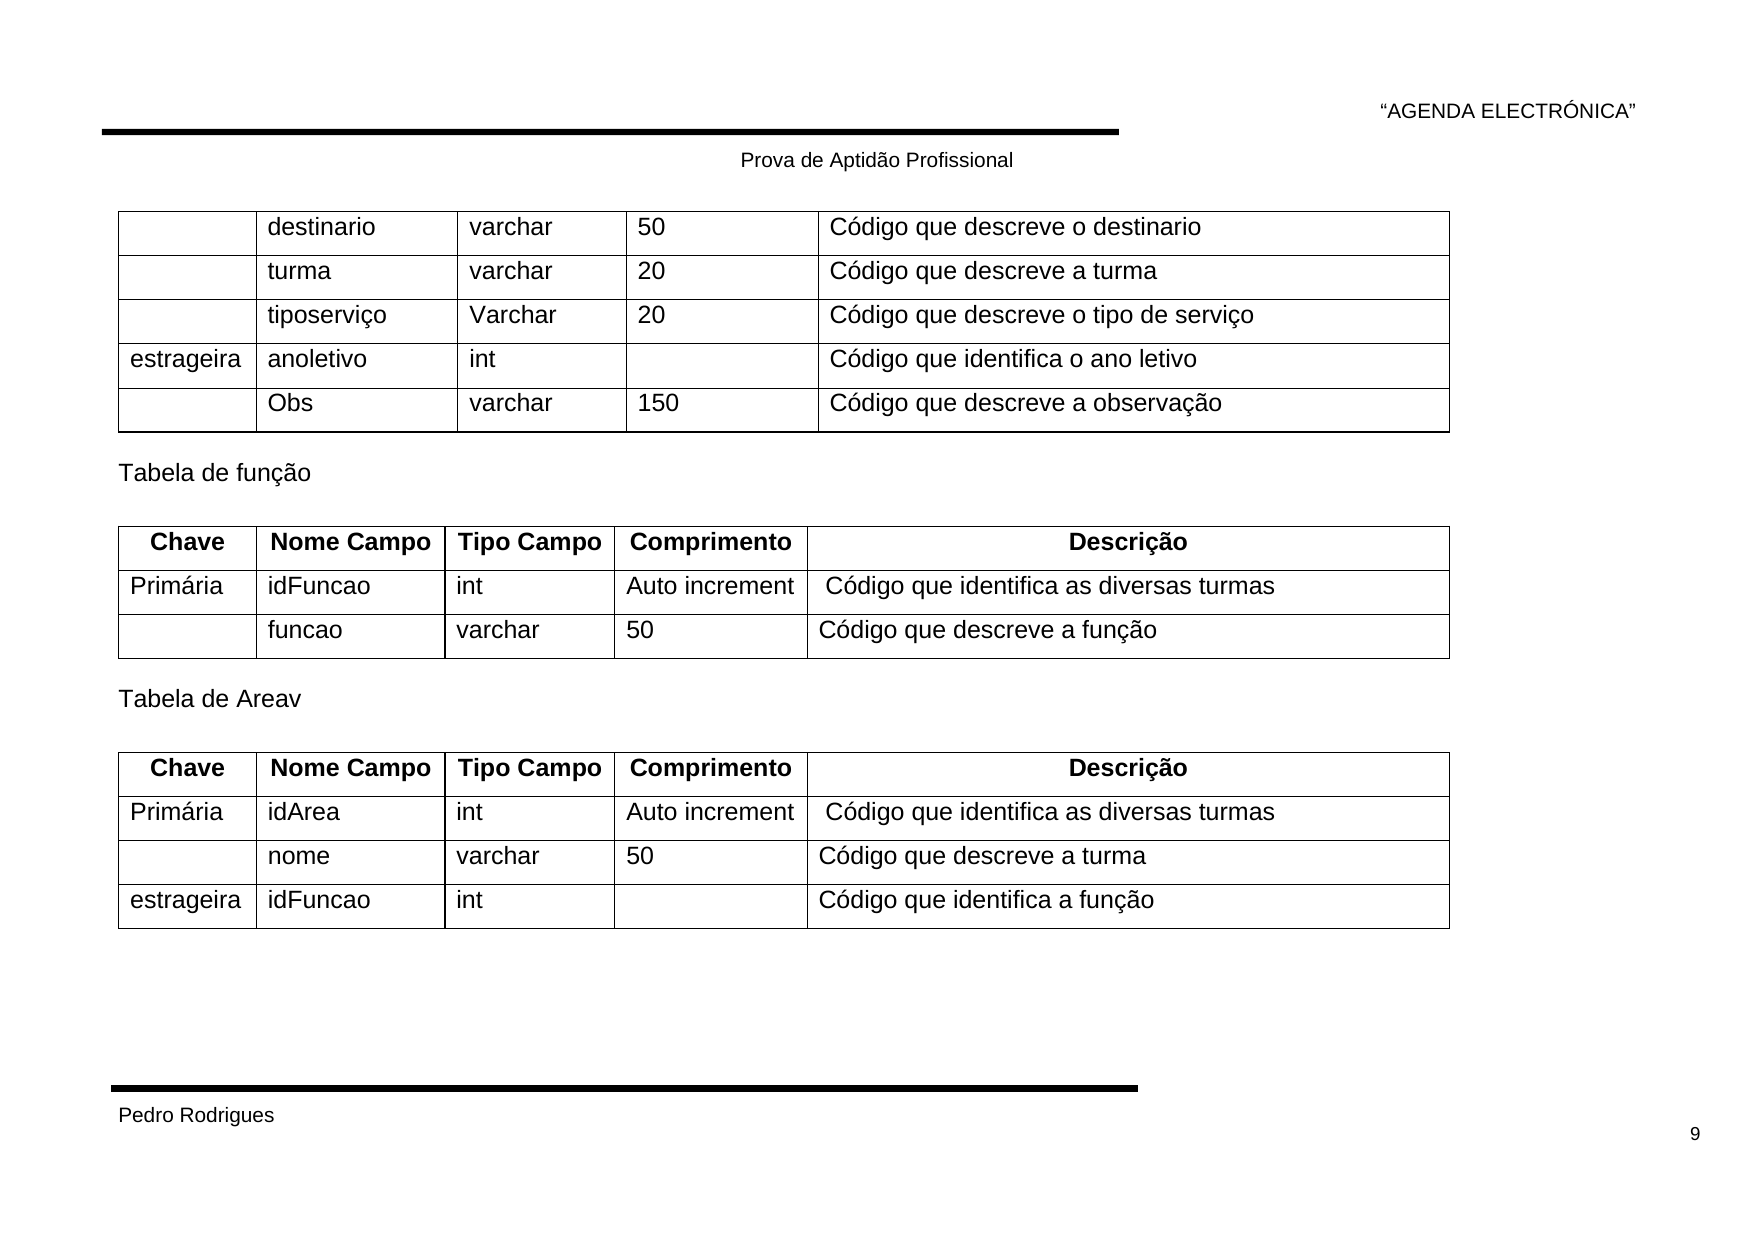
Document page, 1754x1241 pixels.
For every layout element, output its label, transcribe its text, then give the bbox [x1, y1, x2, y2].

table_header Descrição [808, 753, 1449, 796]
table_header Tipo Campo [446, 753, 614, 796]
table_cell Código que descreve a turma [808, 841, 1449, 884]
table_cell int [458, 344, 626, 387]
table_cell Código que identifica a função [808, 885, 1449, 928]
table_cell Código que descreve a função [808, 615, 1449, 658]
table_header Comprimento [615, 527, 807, 570]
table_cell Primária [119, 797, 256, 840]
table_cell 150 [627, 389, 818, 431]
table_cell Código que identifica as diversas turmas [808, 571, 1449, 614]
table_cell varchar [446, 841, 614, 884]
table_cell [119, 256, 256, 299]
table_cell varchar [446, 615, 614, 658]
table_cell Código que descreve o destinario [819, 212, 1449, 255]
table_cell Primária [119, 571, 256, 614]
table_header Descrição [808, 527, 1449, 570]
text Tabela de função [118, 457, 1636, 486]
table_cell varchar [458, 389, 626, 431]
table_cell [119, 615, 256, 658]
table_cell estrageira [119, 885, 256, 928]
table_cell [627, 344, 818, 387]
table_cell 50 [615, 841, 807, 884]
table_cell varchar [458, 256, 626, 299]
table_cell anoletivo [257, 344, 457, 387]
table_cell Código que identifica o ano letivo [819, 344, 1449, 387]
table_cell nome [257, 841, 444, 884]
table_header Chave [119, 527, 256, 570]
table_cell [119, 300, 256, 343]
table_cell estrageira [119, 344, 256, 387]
table_cell int [446, 797, 614, 840]
table_cell Auto increment [615, 571, 807, 614]
table_cell destinario [257, 212, 457, 255]
table_cell 50 [627, 212, 818, 255]
table_cell 20 [627, 300, 818, 343]
table_cell Código que descreve o tipo de serviço [819, 300, 1449, 343]
table_cell Obs [257, 389, 457, 431]
table_cell Código que descreve a turma [819, 256, 1449, 299]
table_header Nome Campo [257, 753, 444, 796]
table_cell idFuncao [257, 571, 444, 614]
table_cell funcao [257, 615, 444, 658]
table_cell [119, 212, 256, 255]
table_cell [119, 841, 256, 884]
table_cell [615, 885, 807, 928]
table_cell idArea [257, 797, 444, 840]
table_cell turma [257, 256, 457, 299]
table_header Nome Campo [257, 527, 444, 570]
table_header Tipo Campo [446, 527, 614, 570]
table_cell Auto increment [615, 797, 807, 840]
table_header Chave [119, 753, 256, 796]
table_cell int [446, 885, 614, 928]
table_cell int [446, 571, 614, 614]
table_cell 50 [615, 615, 807, 658]
table_cell idFuncao [257, 885, 444, 928]
table_cell Varchar [458, 300, 626, 343]
text Tabela de Areav [118, 684, 1636, 713]
table_cell varchar [458, 212, 626, 255]
table_cell 20 [627, 256, 818, 299]
table_cell [119, 389, 256, 431]
table_cell Código que identifica as diversas turmas [808, 797, 1449, 840]
table_cell Código que descreve a observação [819, 389, 1449, 431]
table_cell tiposerviço [257, 300, 457, 343]
table_header Comprimento [615, 753, 807, 796]
